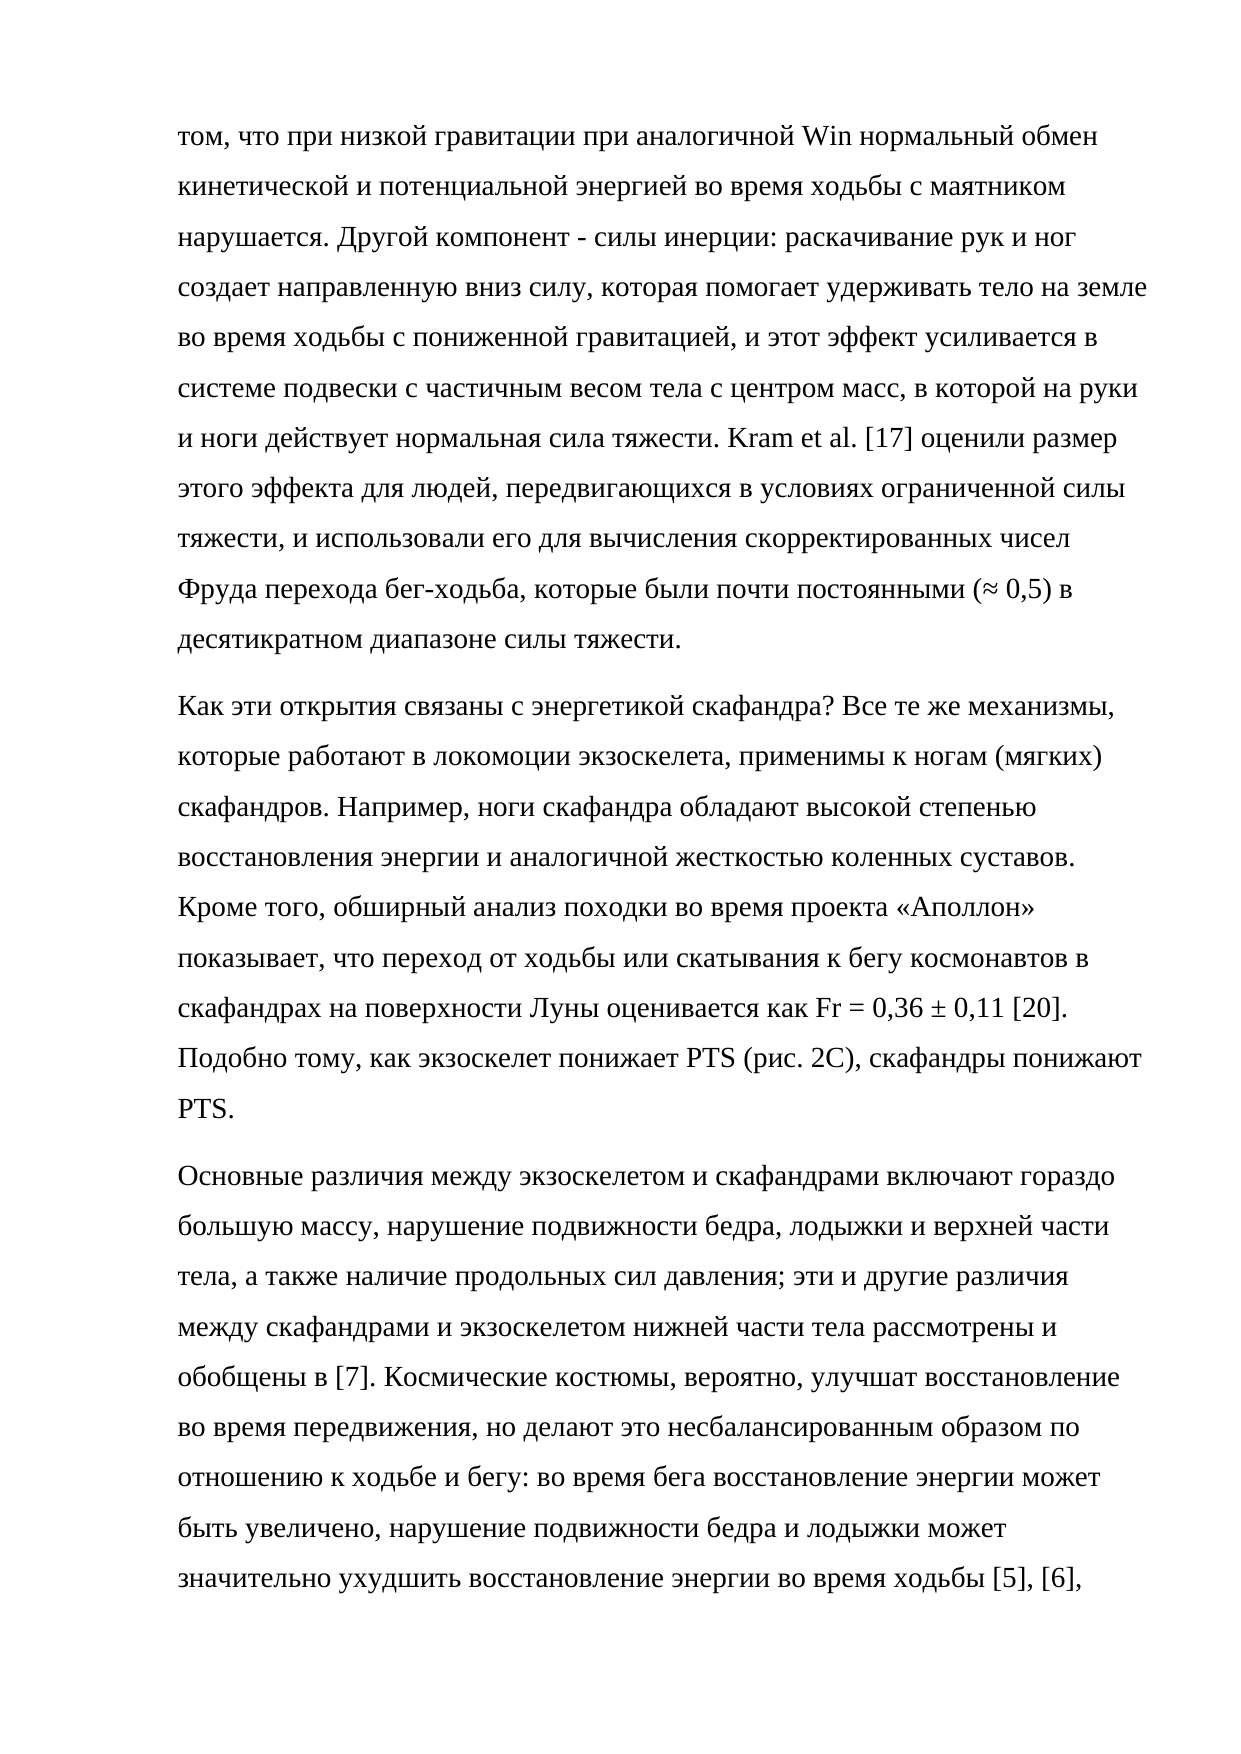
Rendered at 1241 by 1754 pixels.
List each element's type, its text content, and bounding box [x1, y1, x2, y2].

text Как эти открытия связаны с энергетикой скафандра? Все те же механизмы, которые работают в локомоции экзоскелета, применимы к ногам (мягких) скафандров. Например, ноги скафандра обладают высокой степенью восстановления энергии и аналогичной жесткостью коленных суставов. Кроме того, обширный анализ походки во время проекта «Аполлон» показывает, что переход от ходьбы или скатывания к бегу космонавтов в скафандрах на поверхности Луны оценивается как Fr = 0,36 ± 0,11 [20]. Подобно тому, как экзоскелет понижает PTS (рис. 2C), скафандры понижают PTS. [177, 688, 1152, 1124]
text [177, 1158, 1152, 1594]
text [177, 118, 1152, 655]
